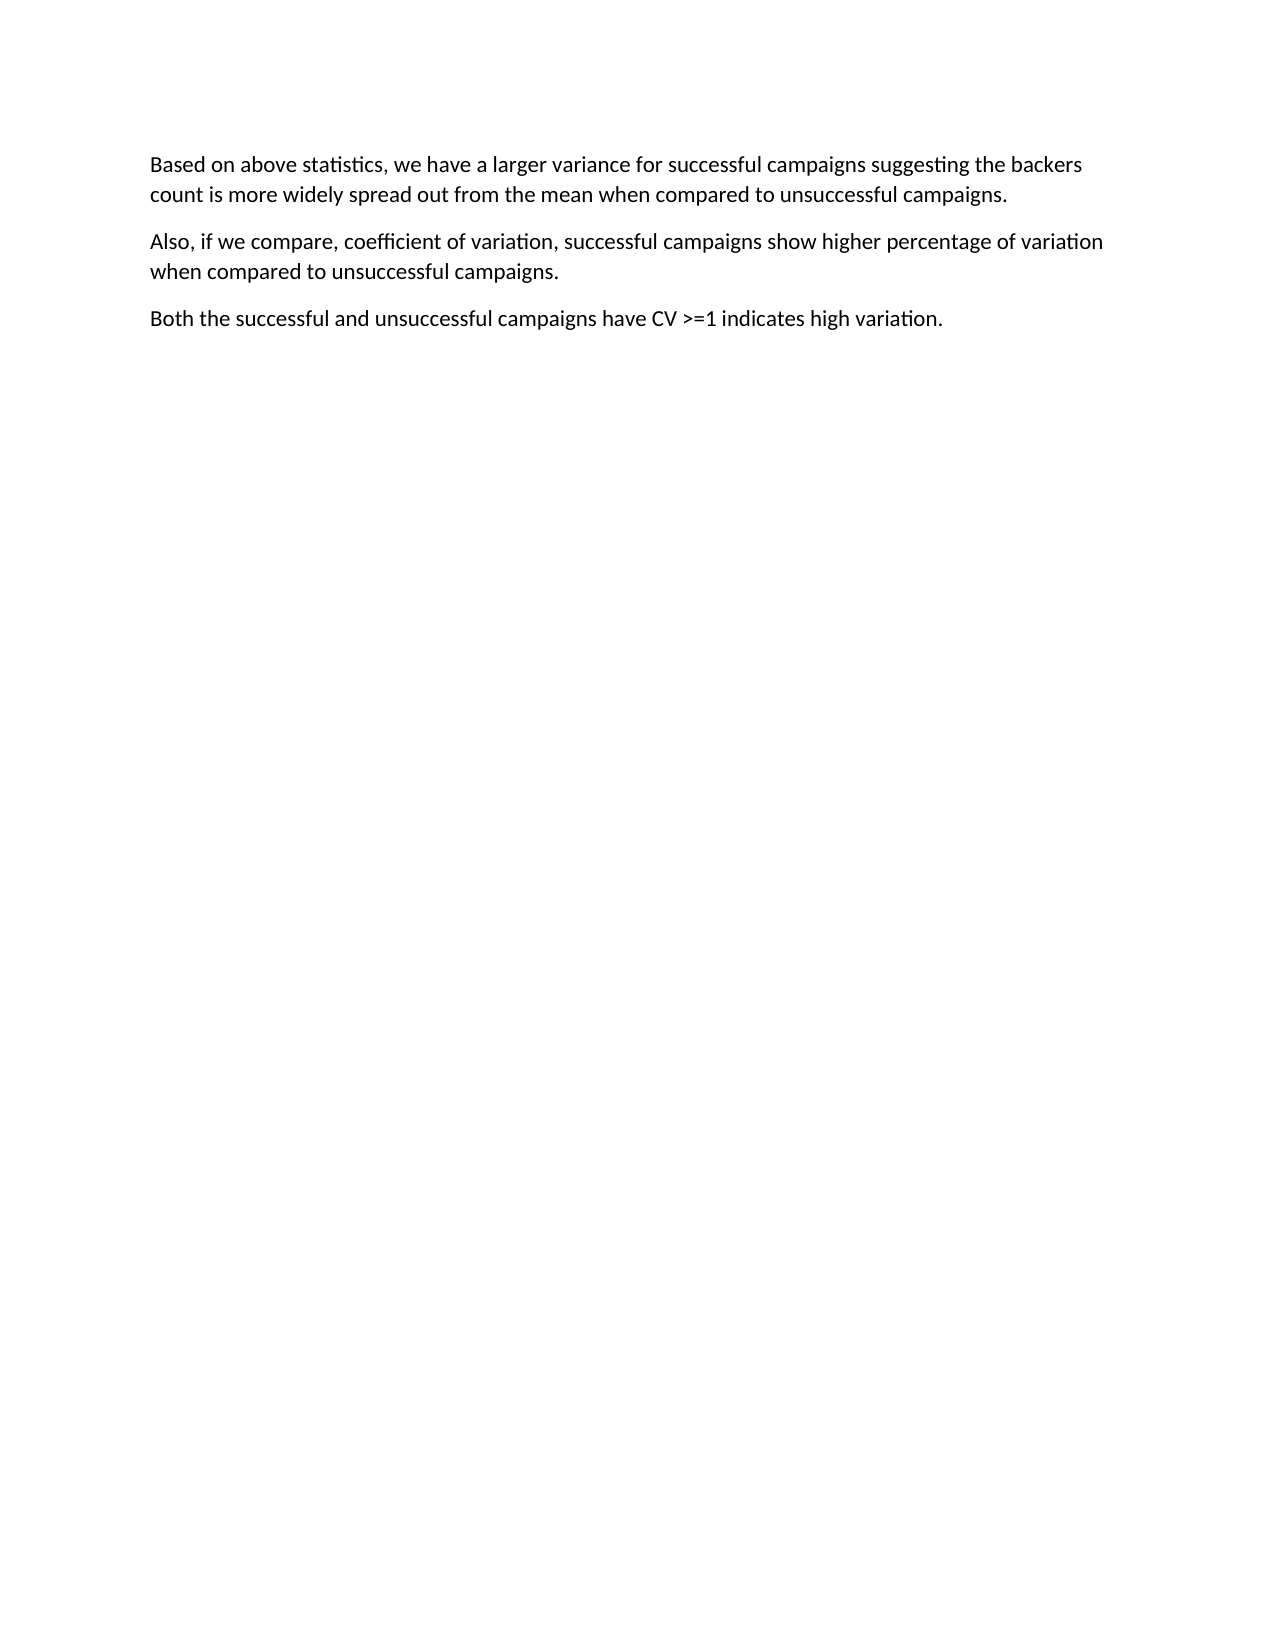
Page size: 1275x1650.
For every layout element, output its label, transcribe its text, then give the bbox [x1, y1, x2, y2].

text Based on above statistics, we have a larger variance for successful campaigns suggesting the backers count is more widely spread out from the mean when compared to unsuccessful campaigns. [150, 150, 1125, 208]
text Both the successful and unsuccessful campaigns have CV >=1 indicates high variation. [150, 304, 1125, 332]
text Also, if we compare, coefficient of variation, successful campaigns show higher percentage of variation when compared to unsuccessful campaigns. [150, 227, 1125, 285]
